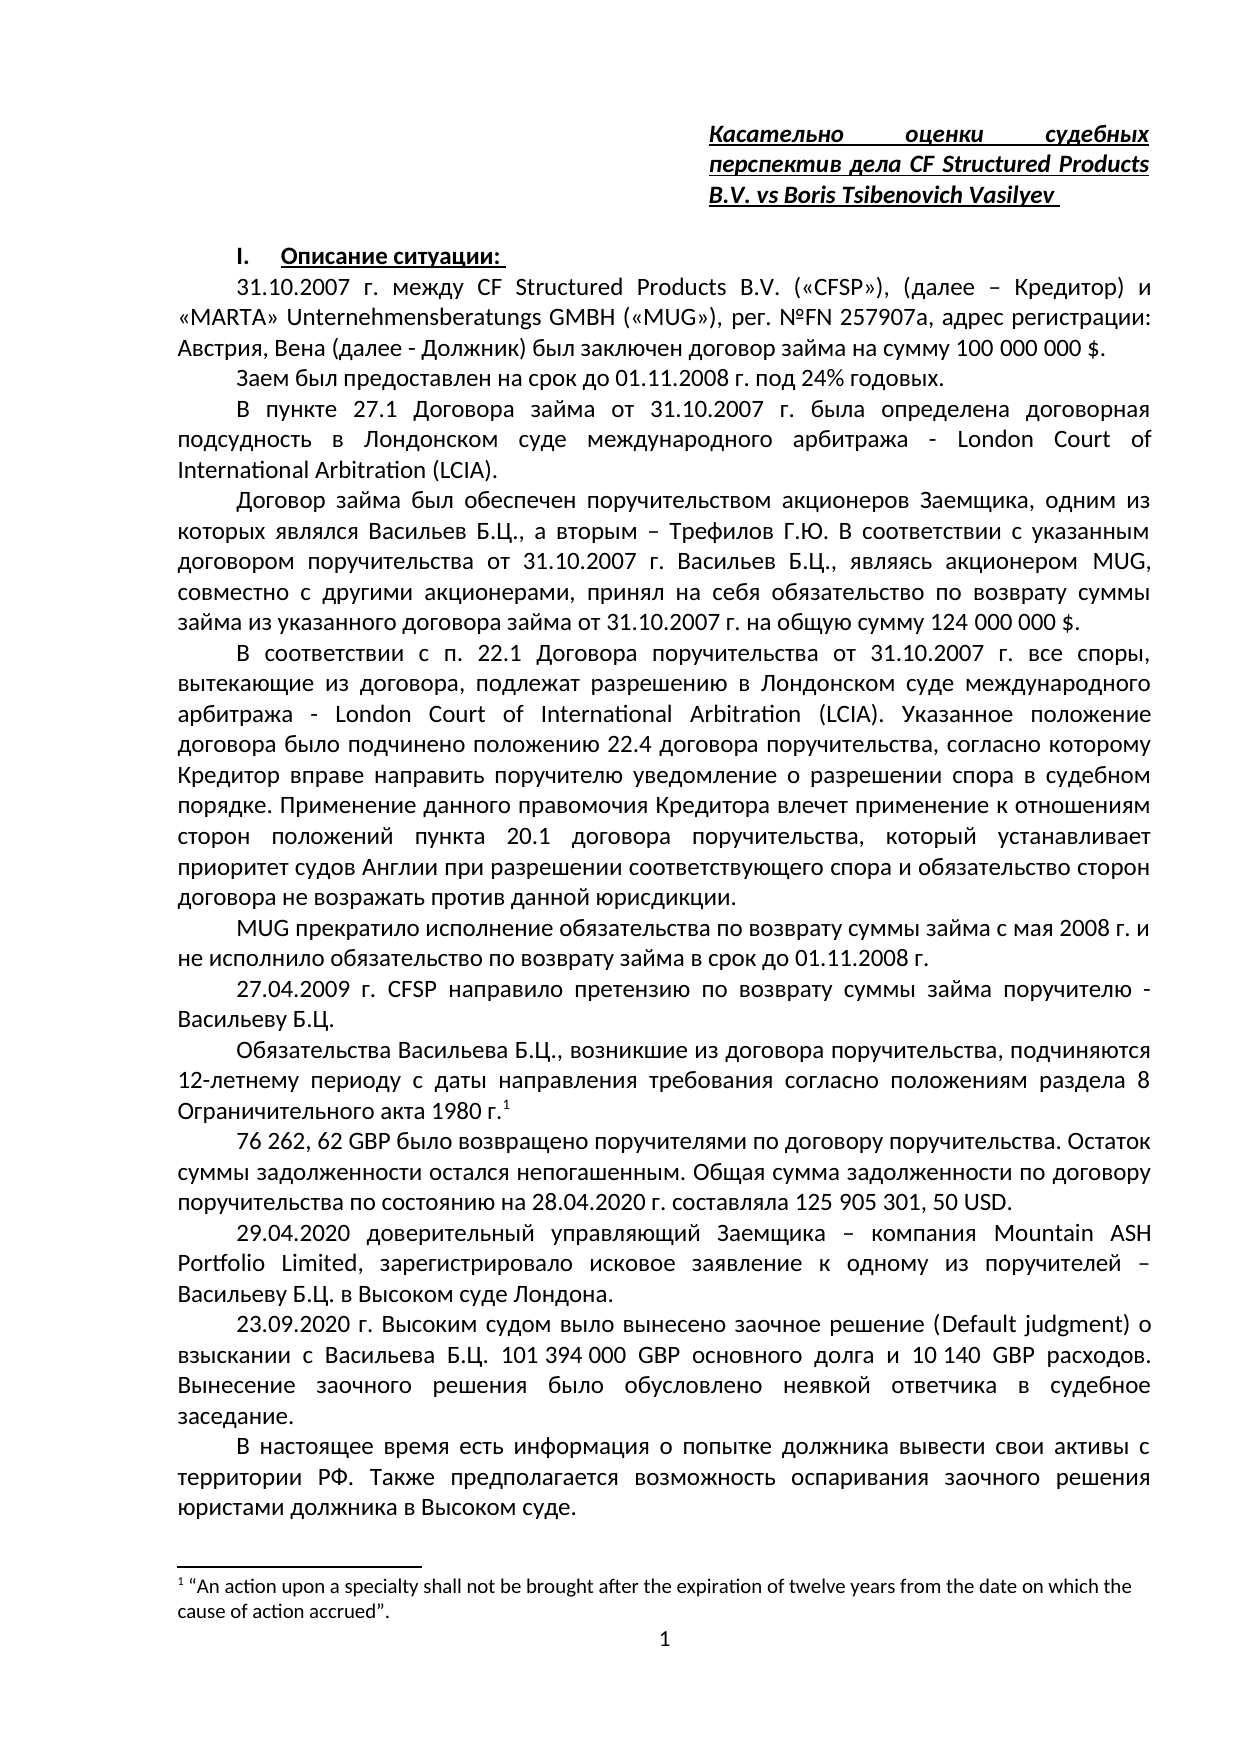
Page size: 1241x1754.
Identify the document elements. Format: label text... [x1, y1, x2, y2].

list Описание ситуации: [177, 240, 1152, 271]
text 29.04.2020 доверительный управляющий Заемщика – компания Mountain ASH Portfolio Limited, зарегистрировало исковое заявление к одному из поручителей – Васильеву Б.Ц. в Высоком суде Лондона. [177, 1217, 1152, 1308]
text Договор займа был обеспечен поручительством акционеров Заемщика, одним из которых являлся Васильев Б.Ц., а вторым – Трефилов Г.Ю. В соответствии с указанным договором поручительства от 31.10.2007 г. Васильев Б.Ц., являясь акционером MUG, совместно с другими акционерами, принял на себя обязательство по возврату суммы займа из указанного договора займа от 31.10.2007 г. на общую сумму 124 000 000 $. [177, 484, 1152, 637]
text 23.09.2020 г. Высоким судом выло вынесено заочное решение (Default judgment) о взыскании с Васильева Б.Ц. 101 394 000 GBP основного долга и 10 140 GBP расходов. Вынесение заочного решения было обусловлено неявкой ответчика в судебное заседание. [177, 1308, 1152, 1431]
text 76 262, 62 GBP было возвращено поручителями по договору поручительства. Остаток суммы задолженности остался непогашенным. Общая сумма задолженности по договору поручительства по состоянию на 28.04.2020 г. составляла 125 905 301, 50 USD. [177, 1125, 1152, 1217]
text Касательно оценки судебных перспектив дела CF Structured Products B.V. vs Boris Tsibenovich Vasilyev [709, 118, 1152, 210]
text MUG прекратило исполнение обязательства по возврату суммы займа с мая 2008 г. и не исполнило обязательство по возврату займа в срок до 01.11.2008 г. [177, 912, 1152, 973]
text В настоящее время есть информация о попытке должника вывести свои активы с территории РФ. Также предполагается возможность оспаривания заочного решения юристами должника в Высоком суде. [177, 1431, 1152, 1522]
text Заем был предоставлен на срок до 01.11.2008 г. под 24% годовых. [177, 362, 1152, 393]
text В пункте 27.1 Договора займа от 31.10.2007 г. была определена договорная подсудность в Лондонском суде международного арбитража - London Court of International Arbitration (LCIA). [177, 393, 1152, 484]
text 27.04.2009 г. CFSP направило претензию по возврату суммы займа поручителю - Васильеву Б.Ц. [177, 973, 1152, 1034]
text Обязательства Васильева Б.Ц., возникшие из договора поручительства, подчиняются 12-летнему периоду с даты направления требования согласно положениям раздела 8 Ограничительного акта 1980 г. [177, 1034, 1152, 1125]
text 31.10.2007 г. между CF Structured Products B.V. («CFSP»), (далее – Кредитор) и «MARTA» Unternehmensberatungs GMBH («MUG»), рег. №FN 257907a, адрес регистрации: Австрия, Вена (далее - Должник) был заключен договор займа на сумму 100 000 000 $. [177, 271, 1152, 362]
text В соответствии с п. 22.1 Договора поручительства от 31.10.2007 г. все споры, вытекающие из договора, подлежат разрешению в Лондонском суде международного арбитража - London Court of International Arbitration (LCIA). Указанное положение договора было подчинено положению 22.4 договора поручительства, согласно которому Кредитор вправе направить поручителю уведомление о разрешении спора в судебном порядке. Применение данного правомочия Кредитора влечет применение к отношениям сторон положений пункта 20.1 договора поручительства, который устанавливает приоритет судов Англии при разрешении соответствующего спора и обязательство сторон договора не возражать против данной юрисдикции. [177, 637, 1152, 912]
